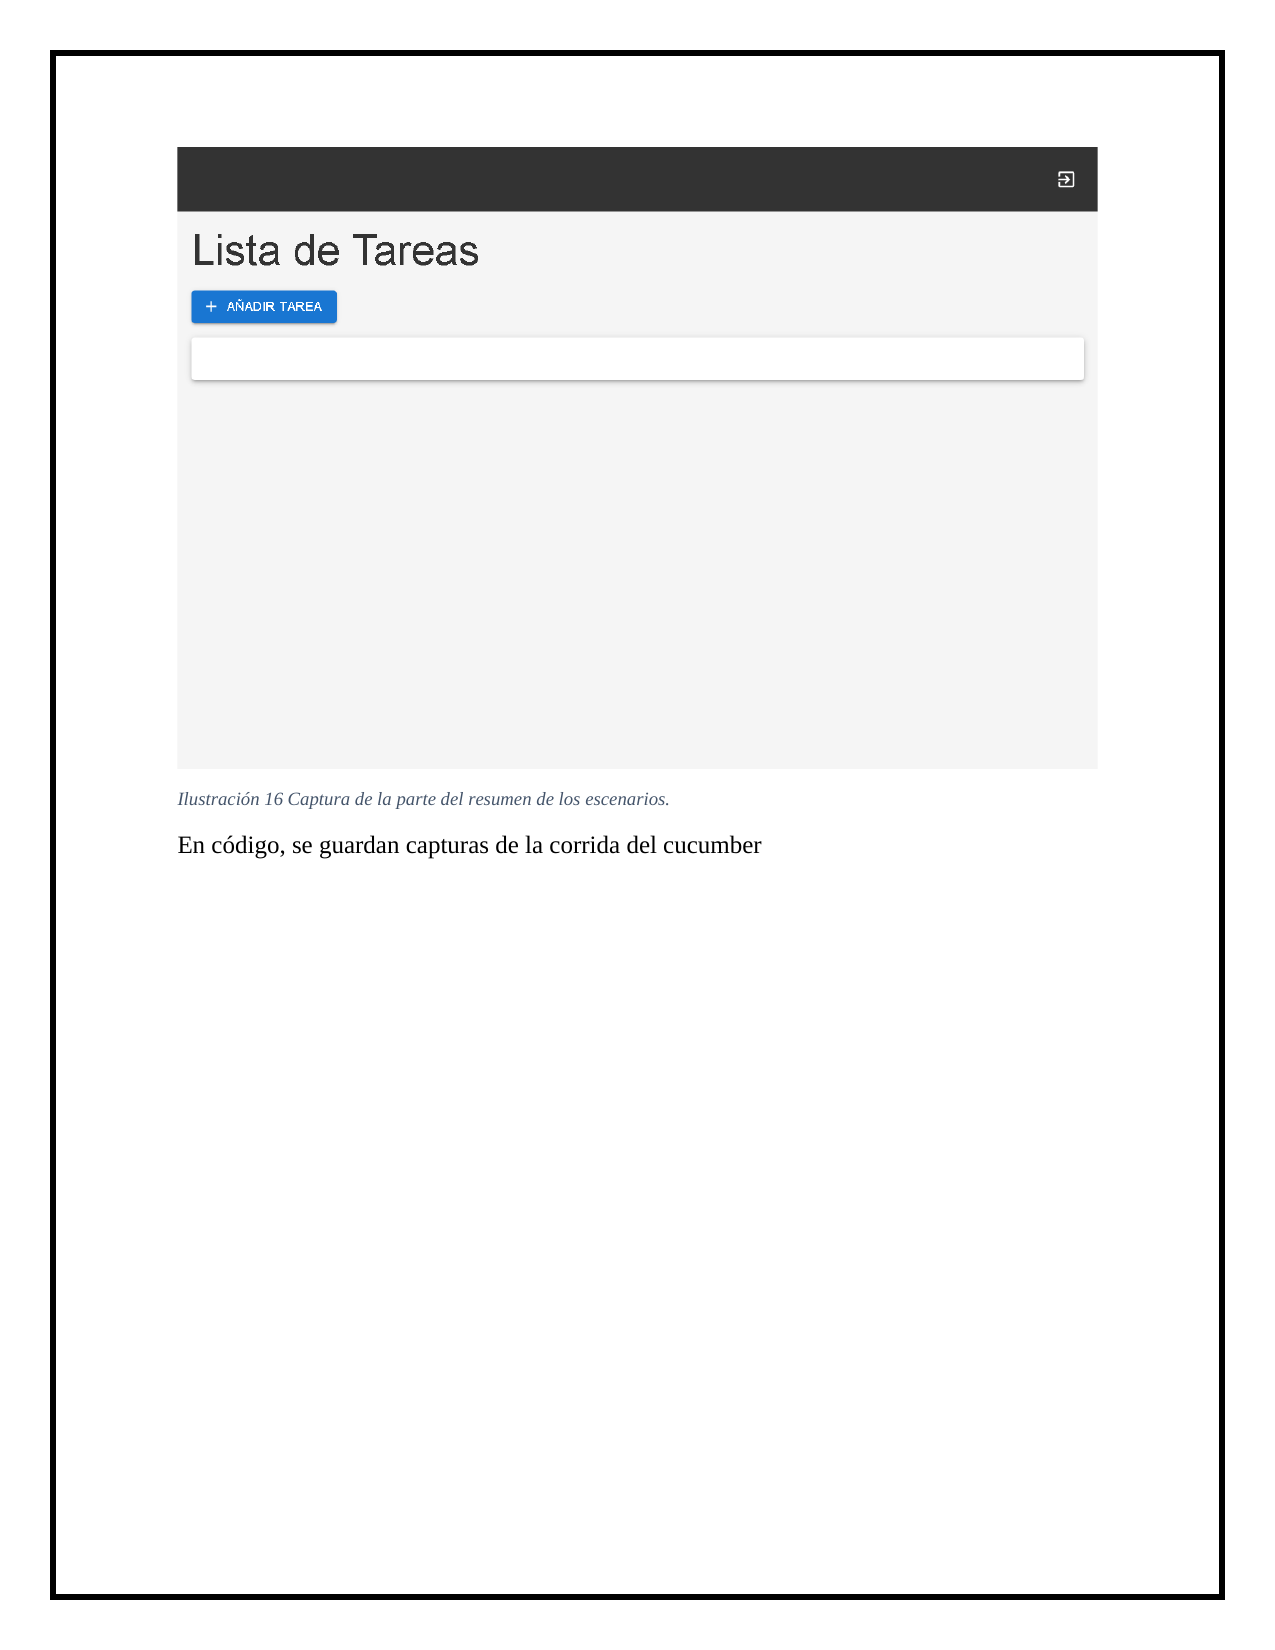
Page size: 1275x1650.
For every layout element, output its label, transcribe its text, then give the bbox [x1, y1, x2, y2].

text Ilustración 16 Captura de la parte del resumen de los escenarios. [177, 788, 1098, 809]
picture [177, 147, 1098, 769]
text En código, se guardan capturas de la corrida del cucumber [177, 830, 1098, 859]
